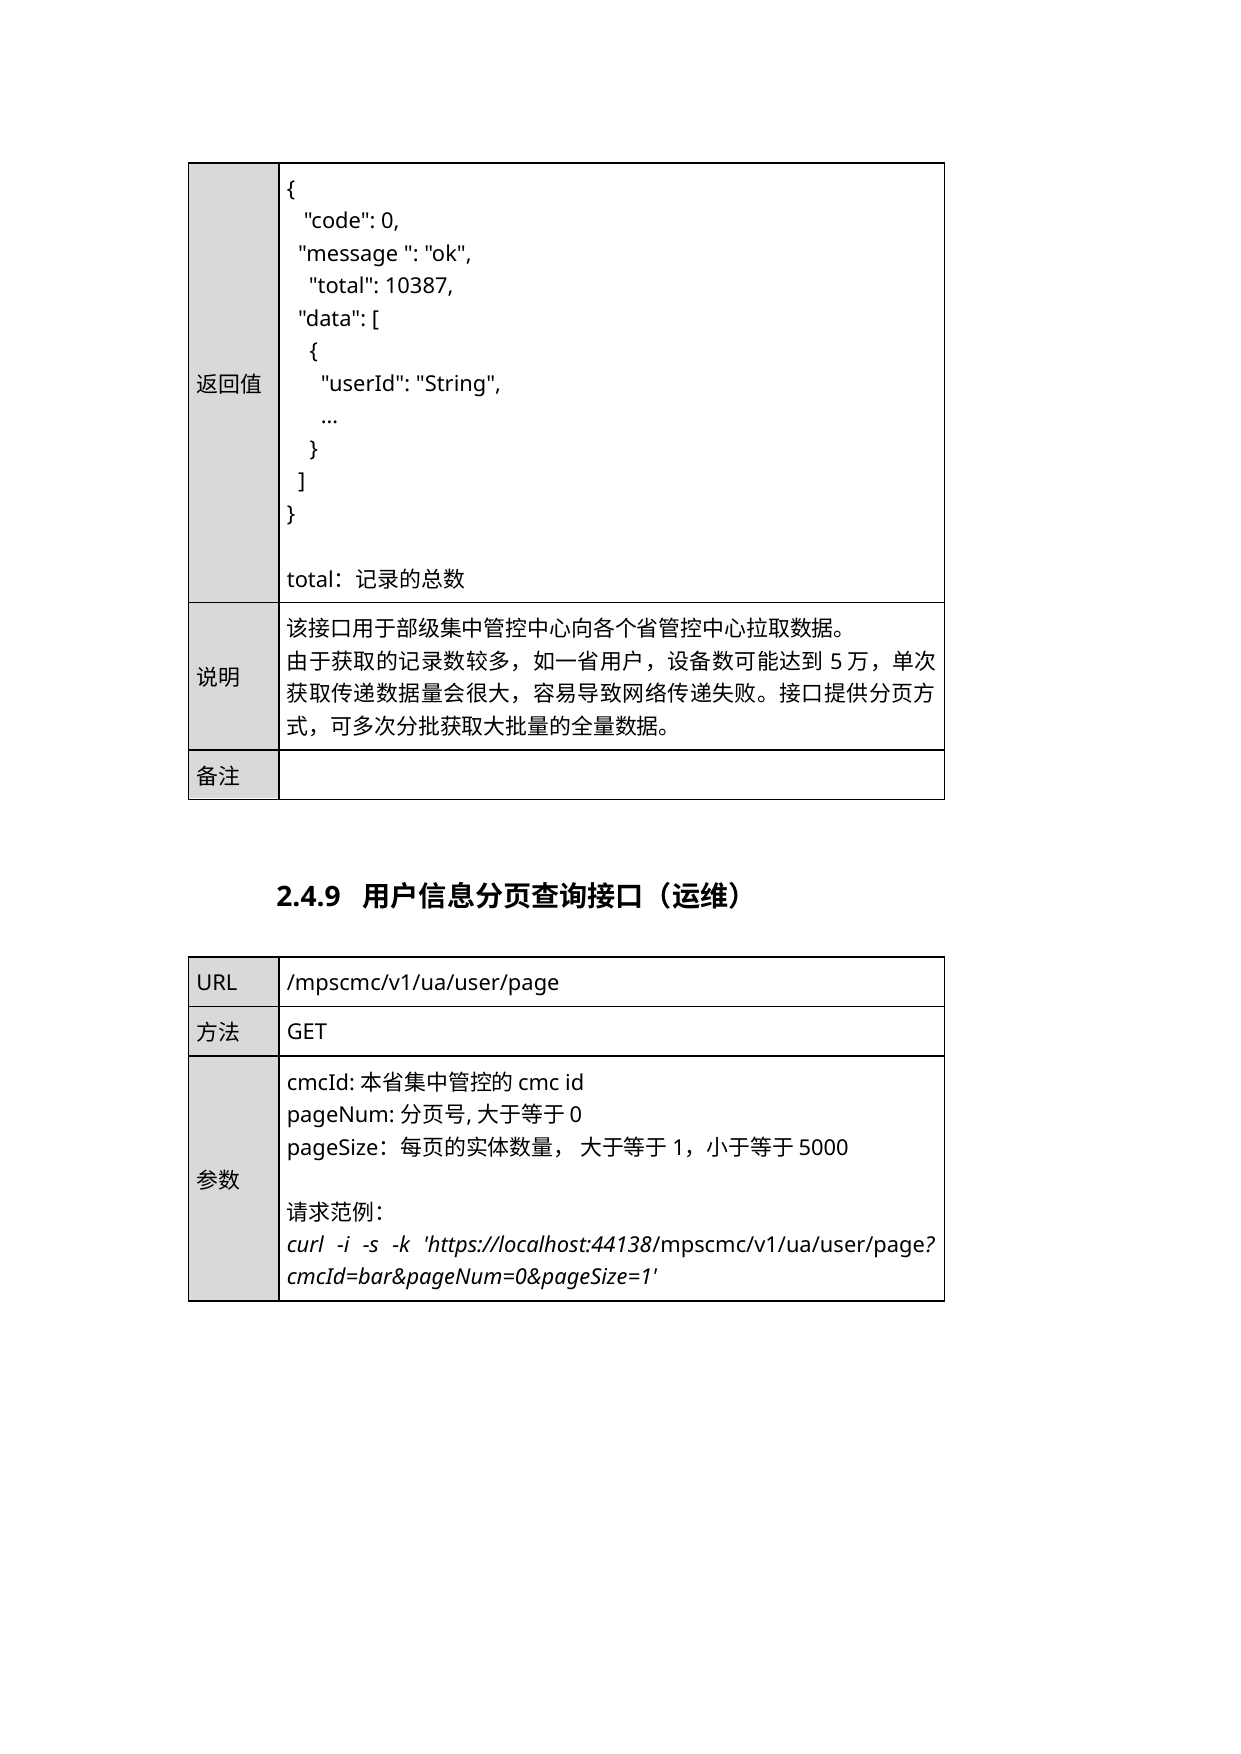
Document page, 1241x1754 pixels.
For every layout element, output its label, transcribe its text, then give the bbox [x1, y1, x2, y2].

table_header /mpscmc/v1/ua/user/page [280, 958, 944, 1006]
table_cell 备注 [189, 751, 278, 798]
table_cell 方法 [189, 1007, 278, 1055]
table_cell 参数 [189, 1057, 278, 1300]
table_cell [280, 751, 944, 798]
table_cell GET [280, 1007, 944, 1055]
table_cell 返回值 [189, 164, 278, 602]
table_cell { "code": 0, "message ": "ok", "total": 10387, "data": [ { "userId": "String", … } ] } total：记录的总数 [280, 164, 944, 602]
table_header URL [189, 958, 278, 1006]
table_cell 说明 [189, 603, 278, 749]
subtitle 用户信息分页查询接口（运维） [276, 862, 1053, 927]
table_cell cmcId: 本省集中管控的cmc id pageNum: 分页号, 大于等于0 pageSize：每页的实体数量， 大于等于1，小于等于5000 请求范例： curl -i -s -k 'https://localhost:44138/mpscmc/v1/ua/user/page?cmcId=bar&pageNum=0&pageSize=1' [280, 1057, 944, 1300]
table_cell 该接口用于部级集中管控中心向各个省管控中心拉取数据。 由于获取的记录数较多，如一省用户，设备数可能达到5万，单次获取传递数据量会很大，容易导致网络传递失败。接口提供分页方式，可多次分批获取大批量的全量数据。 [280, 603, 944, 749]
